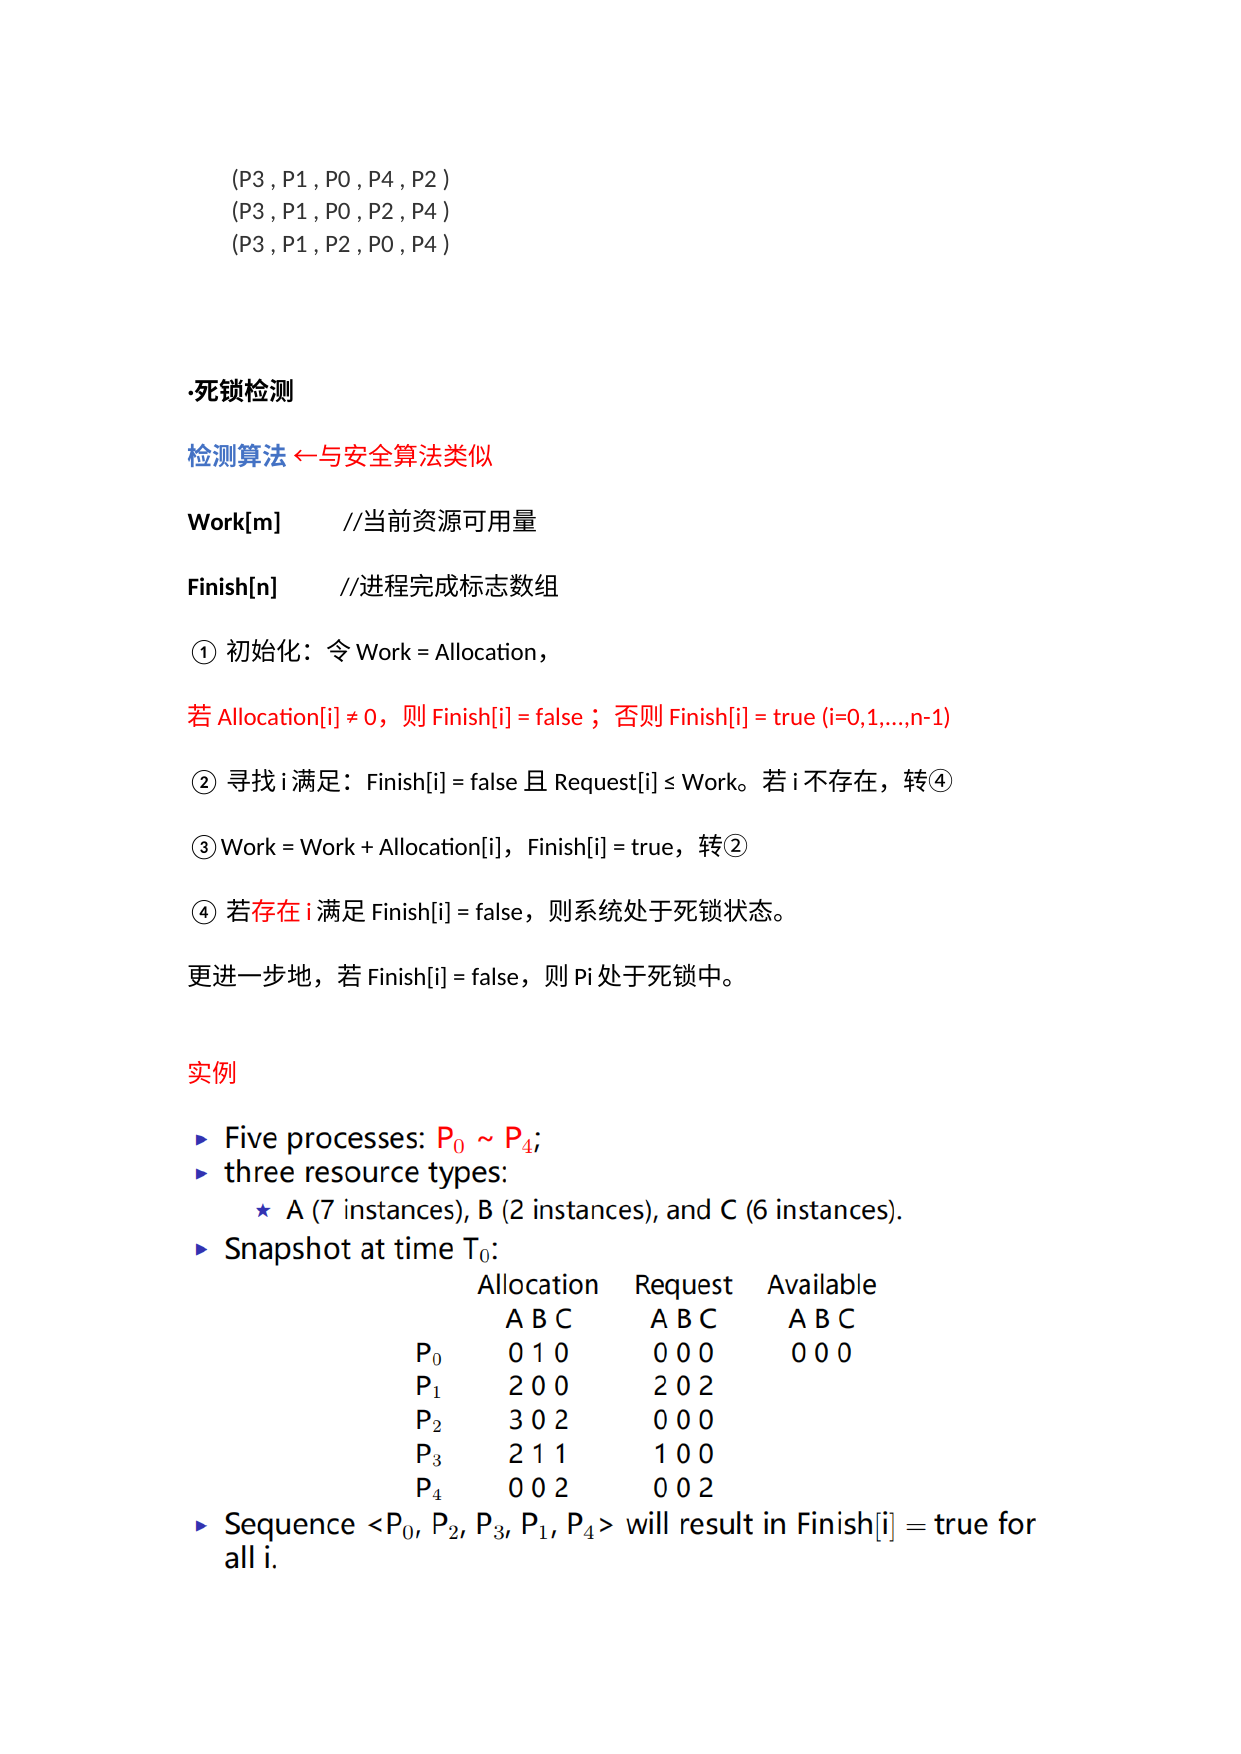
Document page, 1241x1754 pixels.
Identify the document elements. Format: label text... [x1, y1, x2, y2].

text ②寻找i满足：Finish[i] = false 且 Request[i] ≤ Work。若i不存在，转④ [187, 747, 1053, 812]
text (P3 , P1 , P0 , P4 , P2 ) [187, 162, 1053, 194]
text (P3 , P1 , P0 , P2 , P4 ) [187, 194, 1053, 227]
text 更进一步地，若Finish[i] = false，则Pi处于死锁中。 [187, 942, 1053, 1007]
text 检测算法 ←与安全算法类似 [187, 422, 1053, 487]
text 若Allocation[i] ≠ 0，则Finish[i] = false ；否则Finish[i] = true (i=0,1,...,n-1) [187, 682, 1053, 747]
text ①初始化：令Work = Allocation， [187, 617, 1053, 682]
text ④若存在i满足Finish[i] = false，则系统处于死锁状态。 [187, 877, 1053, 942]
text Work[m] //当前资源可用量 [187, 487, 1053, 552]
text 实例 [187, 1039, 1053, 1104]
list ·死锁检测 [187, 357, 1053, 422]
picture [187, 1118, 1053, 1579]
text ③Work = Work + Allocation[i]，Finish[i] = true，转② [187, 812, 1053, 877]
text Finish[n] //进程完成标志数组 [187, 552, 1053, 617]
text (P3 , P1 , P2 , P0 , P4 ) [187, 227, 1053, 259]
